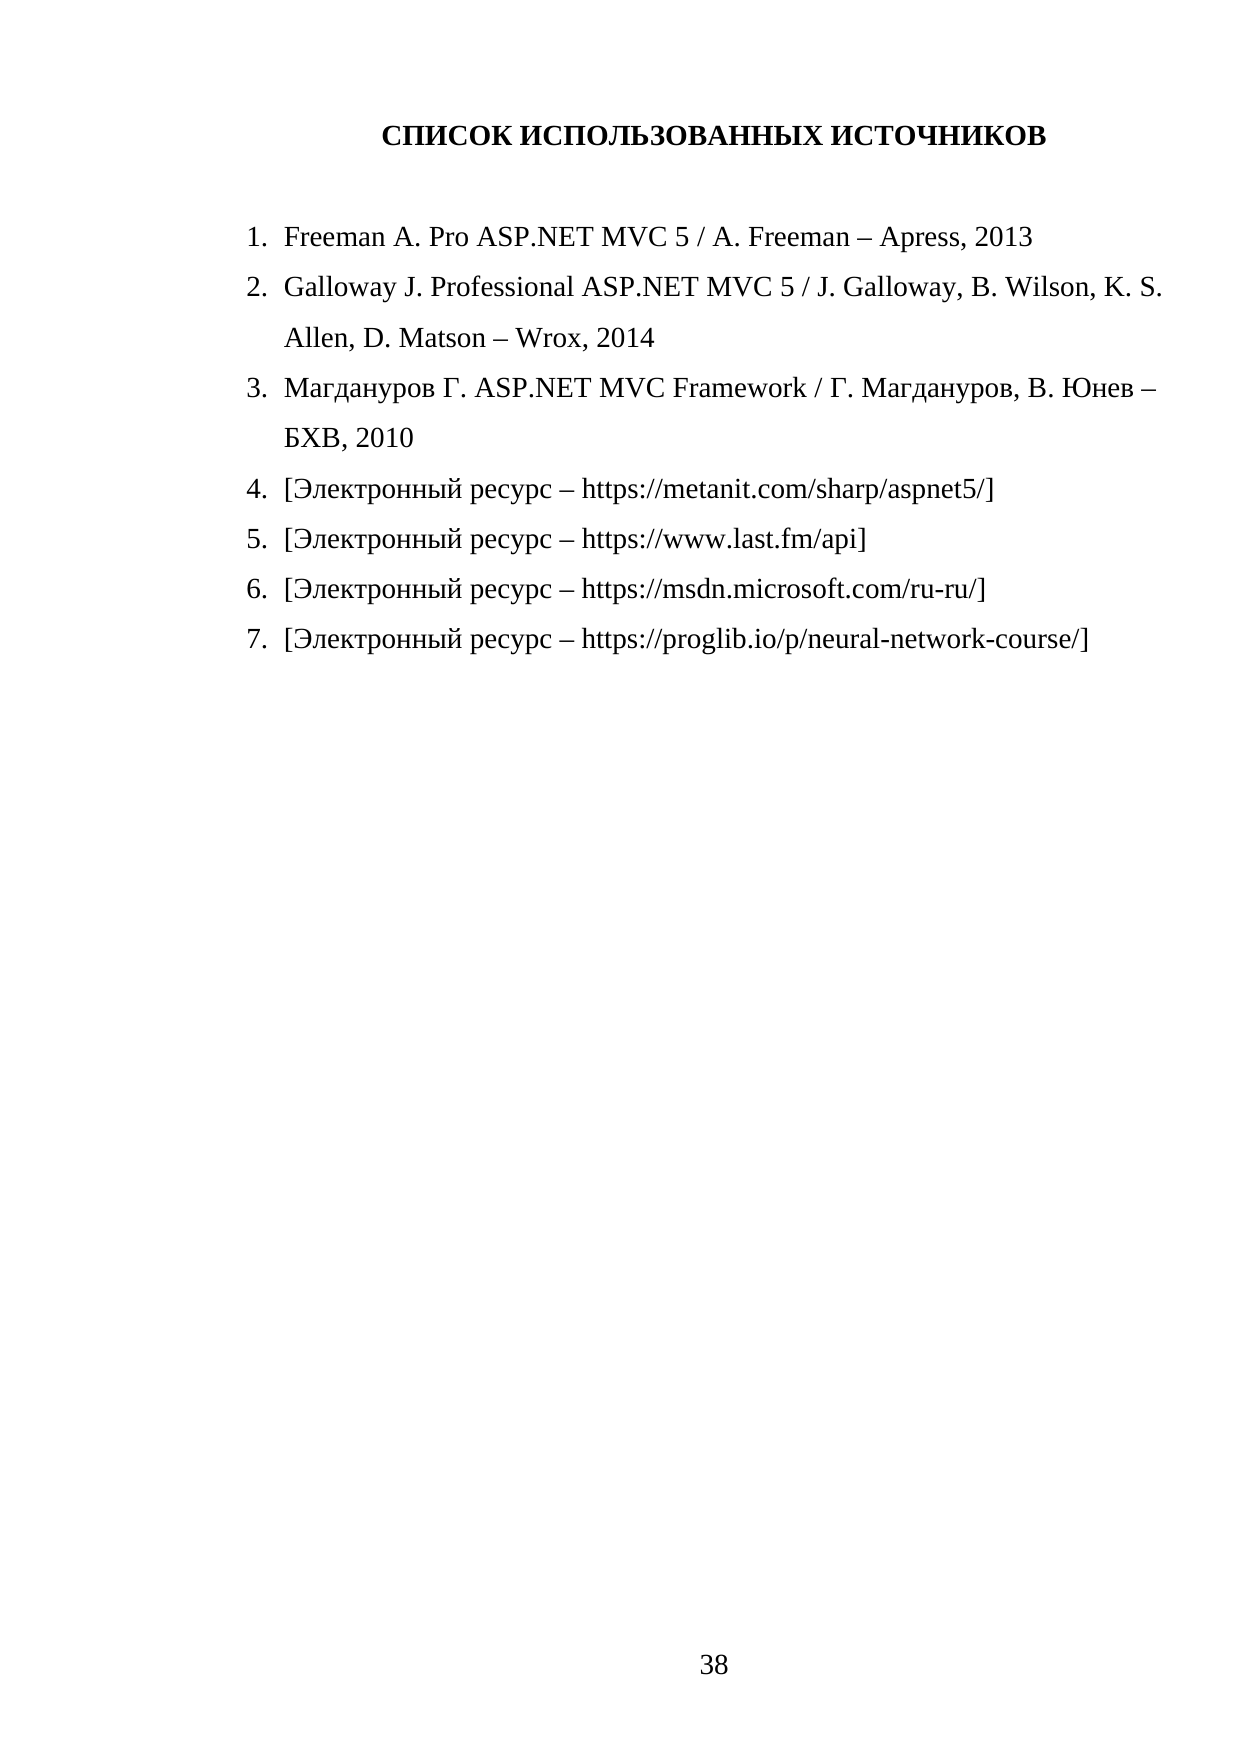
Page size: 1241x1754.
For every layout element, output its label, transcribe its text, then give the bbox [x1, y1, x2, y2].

list Магдануров Г. ASP.NET MVC Framework / Г. Магдануров, В. Юнев – БХВ, 2010 [246, 370, 1182, 454]
text СПИСОК ИСПОЛЬЗОВАННЫХ ИСТОЧНИКОВ [177, 118, 1182, 152]
list [Электронный ресурс – https://www.last.fm/api] [246, 521, 1182, 554]
list Galloway J. Professional ASP.NET MVC 5 / J. Galloway, B. Wilson, K. S. Allen, D. Matson – Wrox, 2014 [246, 269, 1182, 353]
list [Электронный ресурс – https://msdn.microsoft.com/ru-ru/] [246, 571, 1182, 605]
list Freeman A. Pro ASP.NET MVC 5 / A. Freeman – Apress, 2013 [246, 219, 1182, 253]
list [Электронный ресурс – https://metanit.com/sharp/aspnet5/] [246, 471, 1182, 504]
list [Электронный ресурс – https://proglib.io/p/neural-network-course/] [246, 622, 1182, 655]
